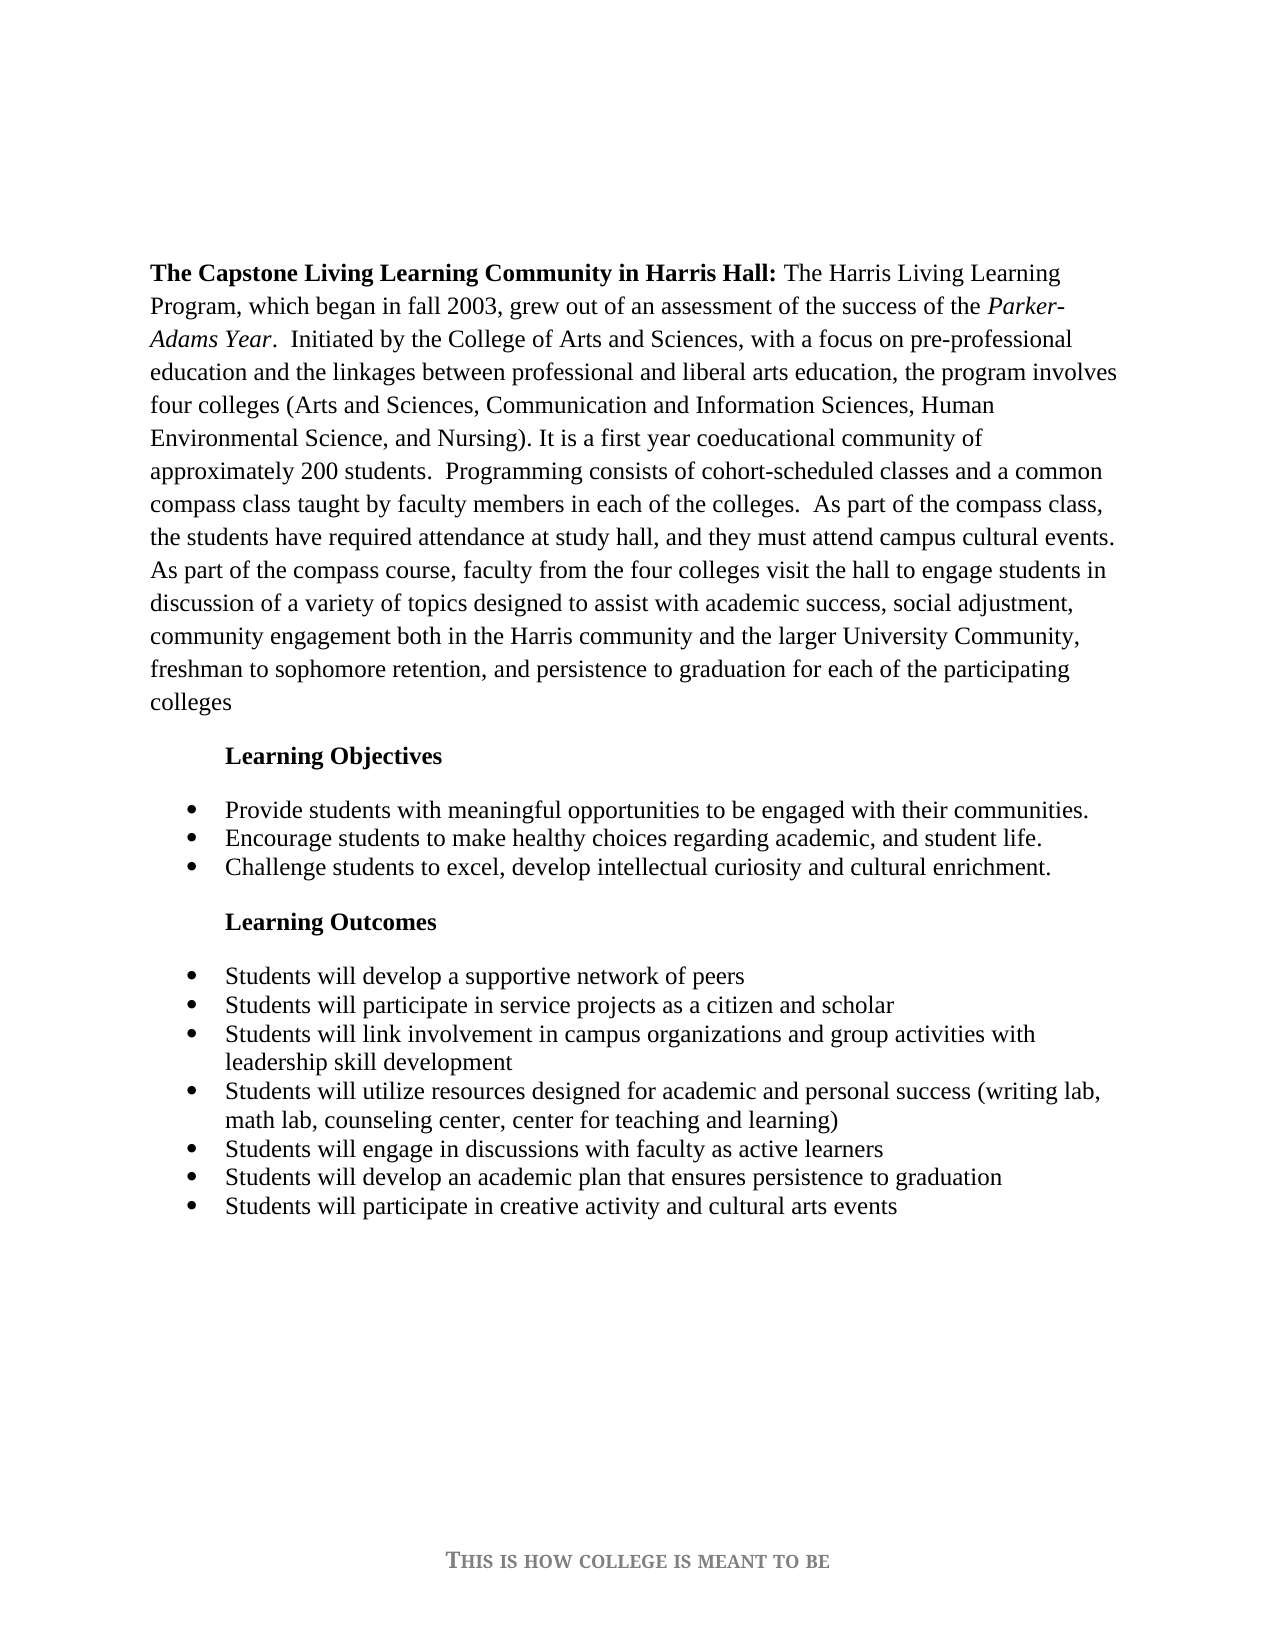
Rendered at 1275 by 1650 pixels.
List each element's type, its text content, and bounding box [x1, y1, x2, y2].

text The Capstone Living Learning Community in Harris Hall: The Harris Living Learning Program, which began in fall 2003, grew out of an assessment of the success of the Parker-Adams Year. Initiated by the College of Arts and Sciences, with a focus on pre-professional education and the linkages between professional and liberal arts education, the program involves four colleges (Arts and Sciences, Communication and Information Sciences, Human Environmental Science, and Nursing). It is a first year coeducational community of approximately 200 students. Programming consists of cohort-scheduled classes and a common compass class taught by faculty members in each of the colleges. As part of the compass class, the students have required attendance at study hall, and they must attend campus cultural events. As part of the compass course, faculty from the four colleges visit the hall to engage students in discussion of a variety of topics designed to assist with academic success, social adjustment, community engagement both in the Harris community and the larger University Community, freshman to sophomore retention, and persistence to graduation for each of the participating colleges [150, 258, 1125, 716]
list Challenge students to excel, develop intellectual curiosity and cultural enrichment. [187, 852, 1125, 881]
text Learning Objectives [150, 741, 1125, 769]
list Students will participate in service projects as a citizen and scholar [187, 990, 1125, 1019]
list Students will develop an academic plan that ensures persistence to graduation [187, 1162, 1125, 1191]
list Students will participate in creative activity and cultural arts events [187, 1191, 1125, 1220]
list Students will engage in discussions with faculty as active learners [187, 1134, 1125, 1162]
list Provide students with meaningful opportunities to be engaged with their communities. [187, 795, 1125, 823]
list Students will develop a supportive network of peers [187, 961, 1125, 990]
list Students will utilize resources designed for academic and personal success (writing lab, math lab, counseling center, center for teaching and learning) [187, 1076, 1125, 1134]
text Learning Outcomes [150, 907, 1125, 936]
list Students will link involvement in campus organizations and group activities with leadership skill development [187, 1019, 1125, 1076]
list Encourage students to make healthy choices regarding academic, and student life. [187, 823, 1125, 852]
